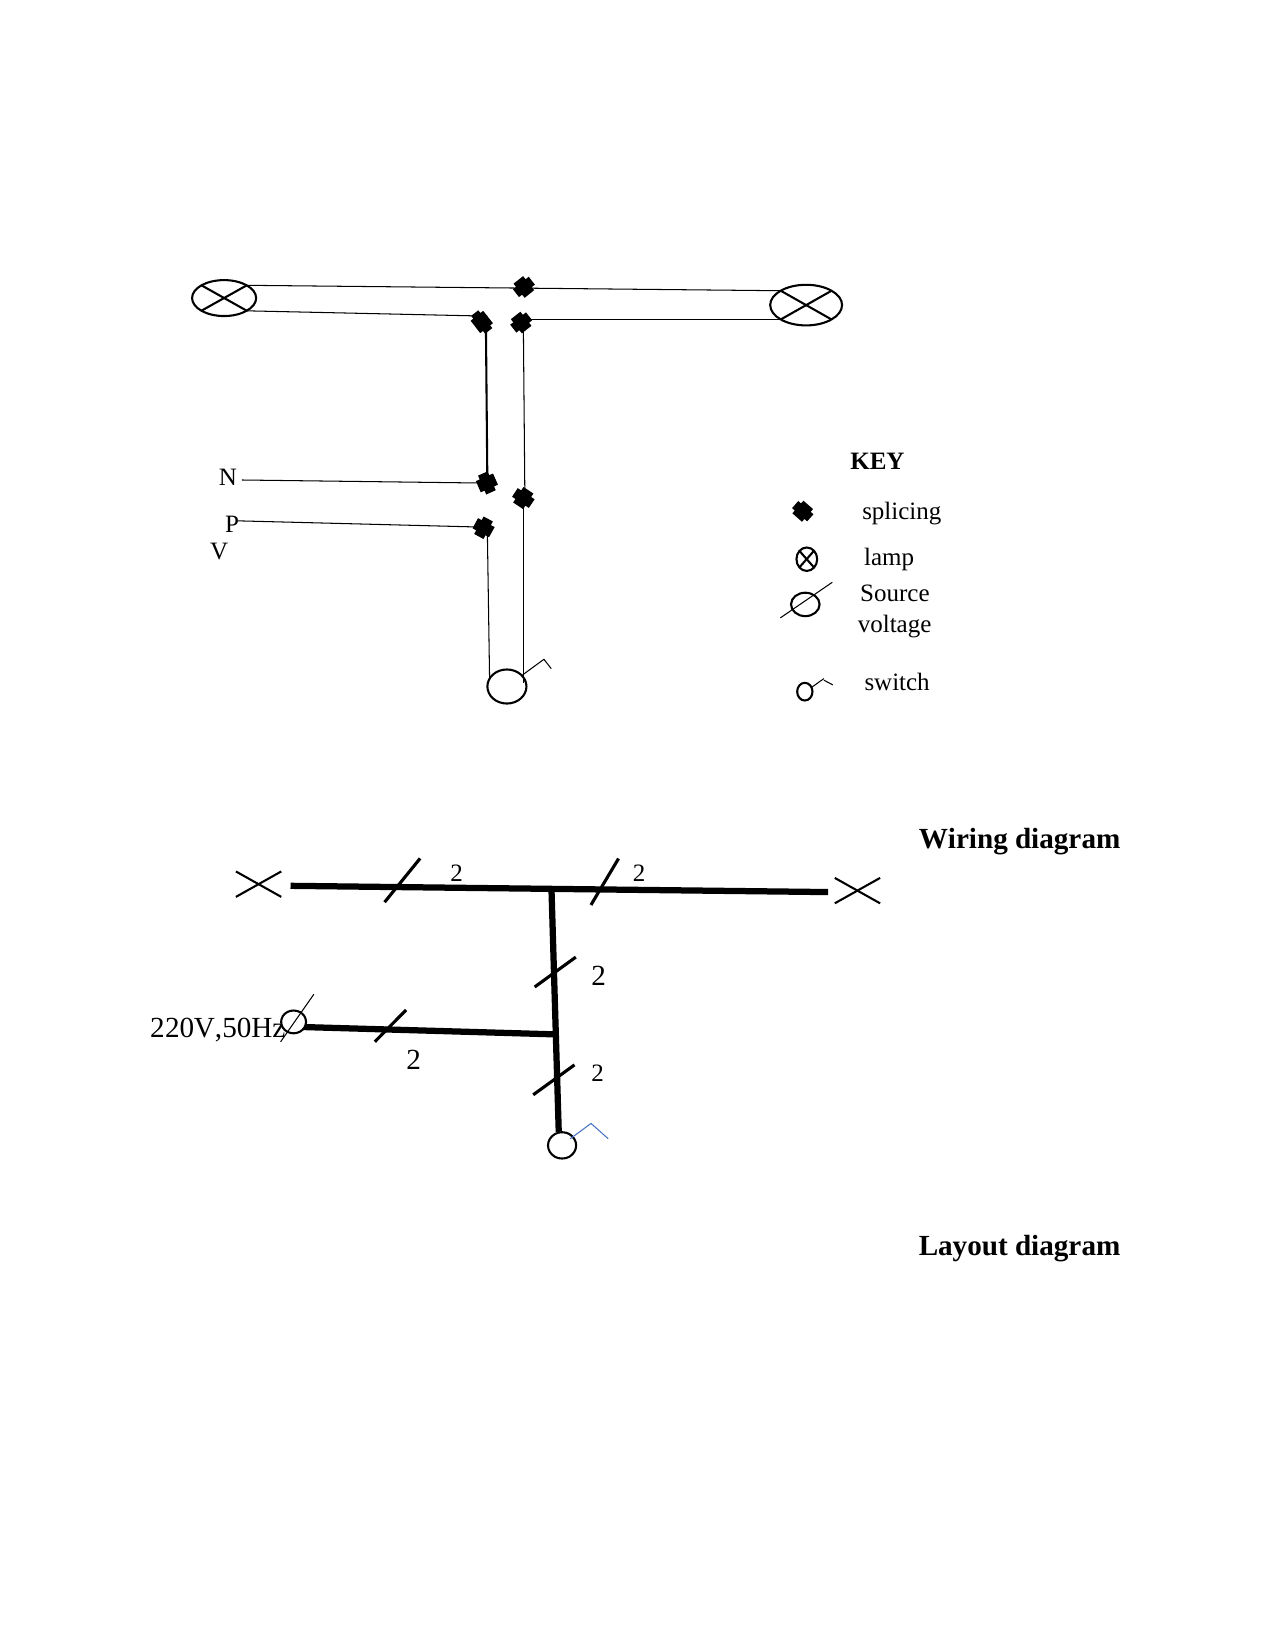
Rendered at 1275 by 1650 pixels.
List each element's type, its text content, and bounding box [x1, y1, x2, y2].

picture [848, 544, 930, 573]
picture [843, 498, 947, 526]
text Wiring diagram [150, 821, 1120, 855]
text Layout diagram [150, 1228, 1120, 1262]
picture [848, 668, 946, 695]
picture [842, 579, 947, 644]
picture [809, 448, 946, 487]
picture [187, 537, 266, 567]
